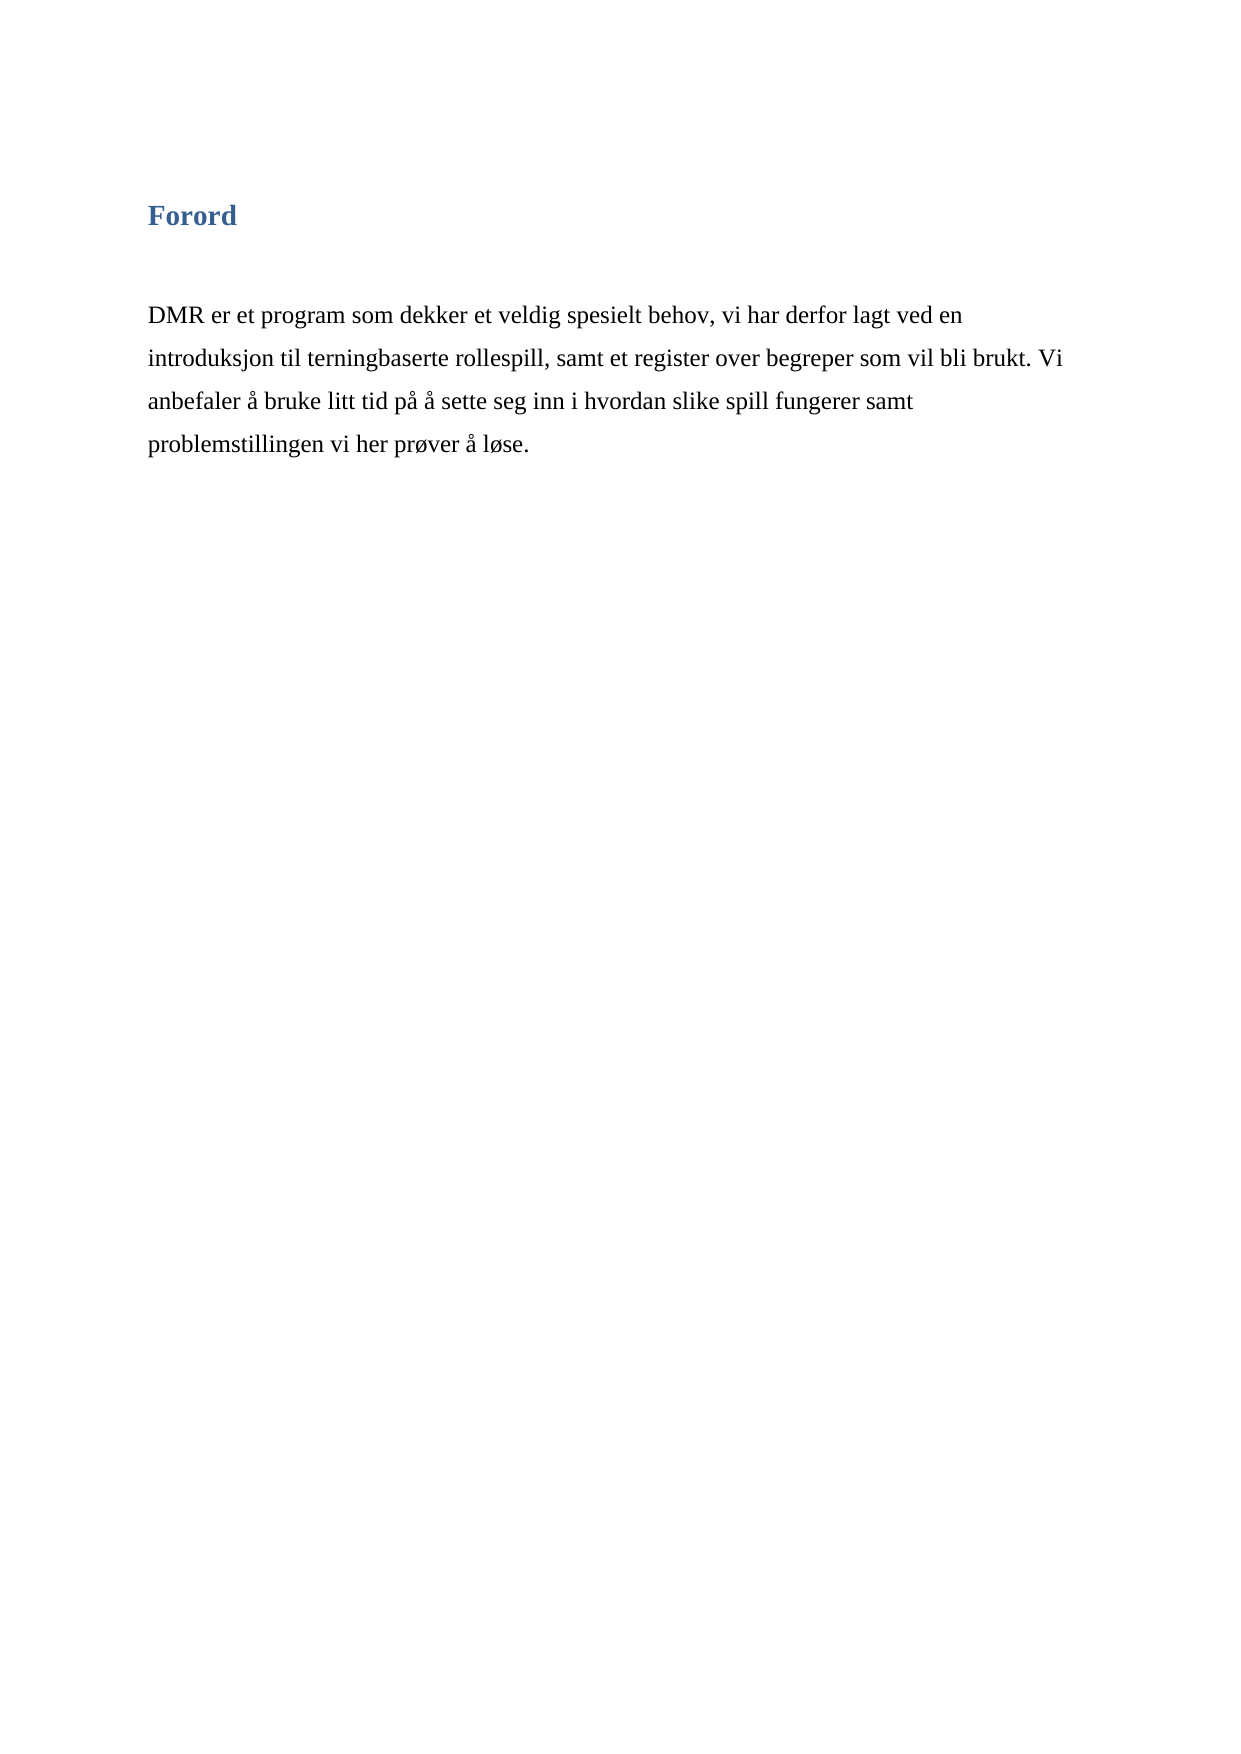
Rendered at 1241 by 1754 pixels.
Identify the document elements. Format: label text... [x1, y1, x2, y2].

subtitle Forord [148, 198, 1093, 231]
text DMR er et program som dekker et veldig spesielt behov, vi har derfor lagt ved en introduksjon til terningbaserte rollespill, samt et register over begreper som vil bli brukt. Vi anbefaler å bruke litt tid på å sette seg inn i hvordan slike spill fungerer samt problemstillingen vi her prøver å løse. [148, 300, 1093, 458]
